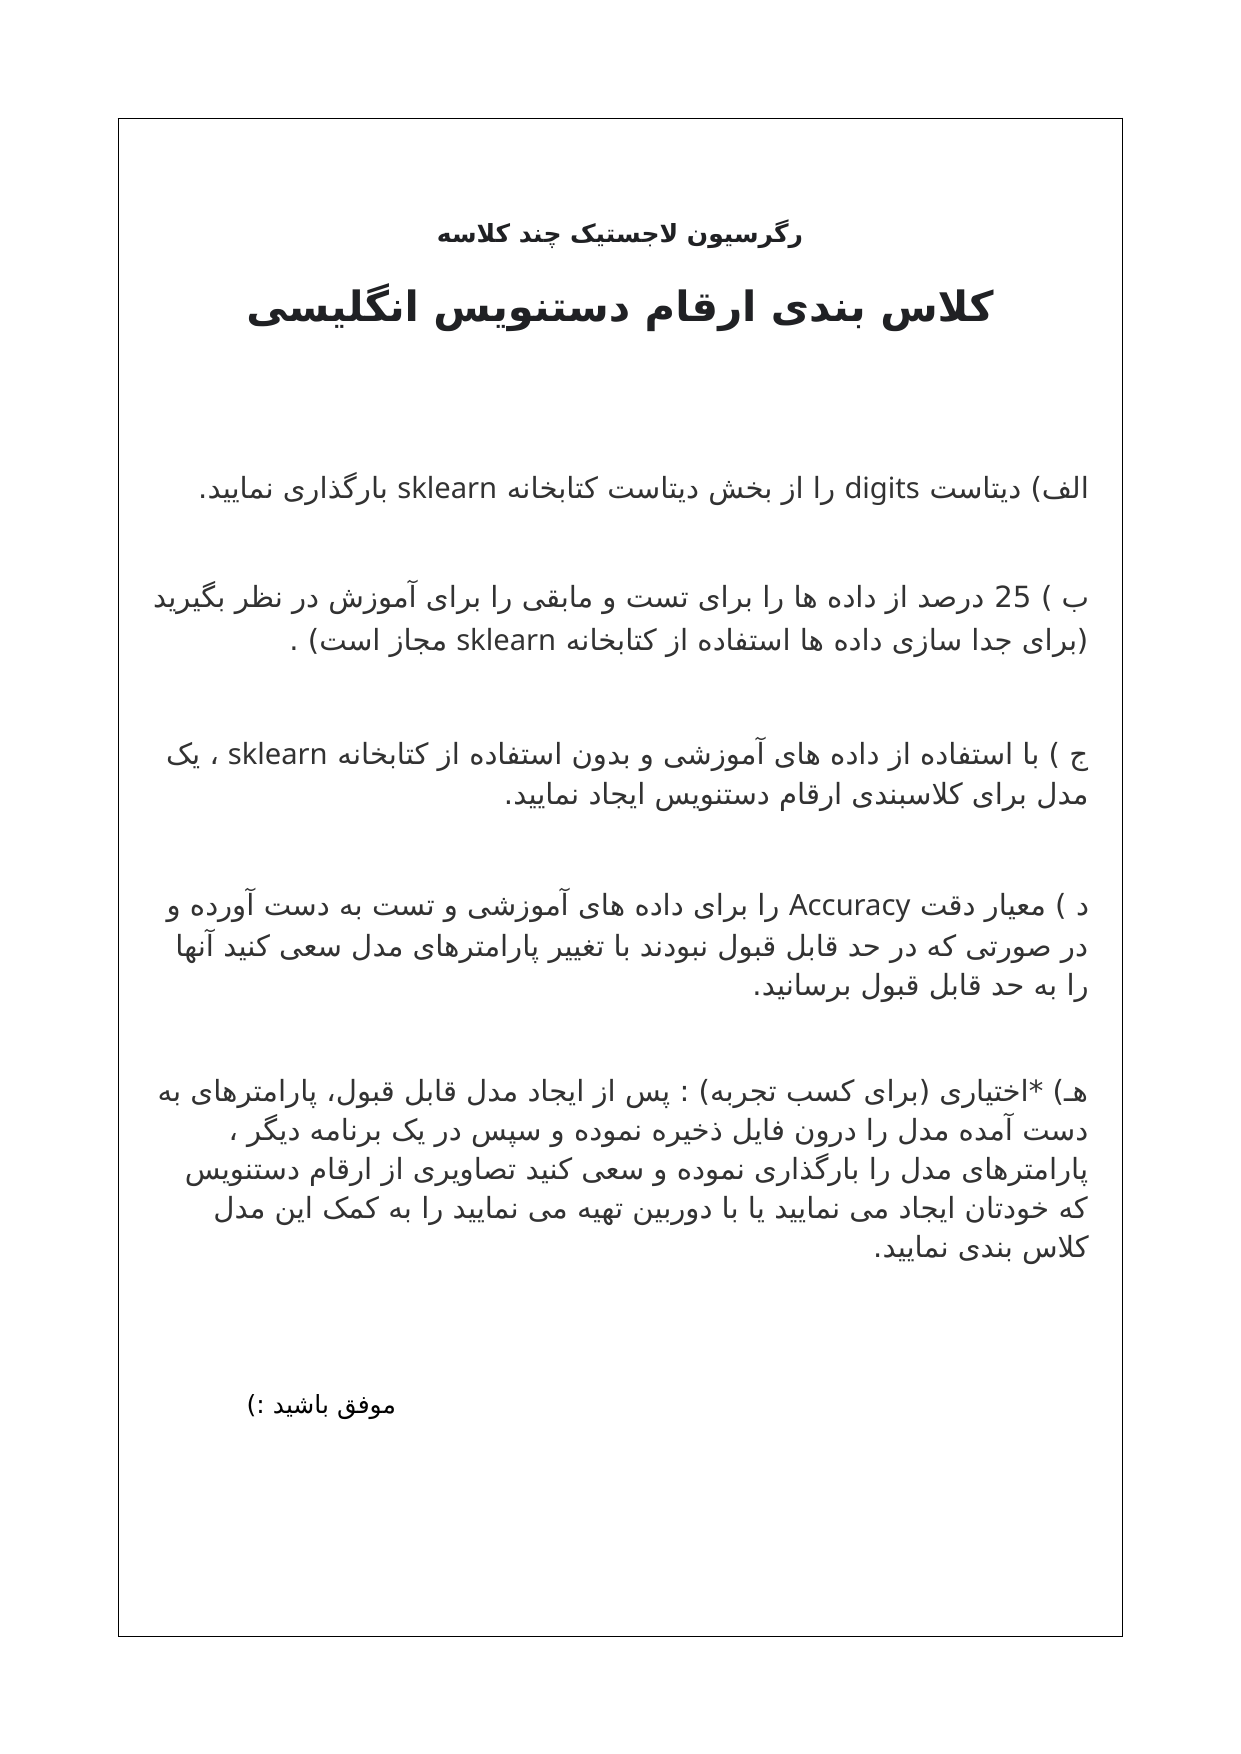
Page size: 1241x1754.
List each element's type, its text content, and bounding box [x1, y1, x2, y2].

text رگرسیون لاجستیک چند کلاسه [151, 219, 1089, 248]
text موفق باشید :) [151, 1390, 1089, 1419]
text د ) معیار دقت Accuracy را برای داده های آموزشی و تست به دست آورده و در صورتی که در حد قابل قبول نبودند با تغییر پارامترهای مدل سعی کنید آنها را به حد قابل قبول برسانید. [151, 884, 1089, 1002]
text الف) دیتاست digits را از بخش دیتاست کتابخانه sklearn بارگذاری نمایید. [151, 467, 1089, 507]
text کلاس بندی ارقام دستنویس انگلیسی [151, 283, 1089, 331]
text ب ) 25 درصد از داده ها را برای تست و مابقی را برای آموزش در نظر بگیرید (برای جدا سازی داده ها استفاده از کتابخانه sklearn مجاز است) . [151, 581, 1089, 659]
text هـ) *اختیاری (برای کسب تجربه) : پس از ایجاد مدل قابل قبول، پارامترهای به دست آمده مدل را درون فایل ذخیره نموده و سپس در یک برنامه دیگر ، پارامترهای مدل را بارگذاری نموده و سعی کنید تصاویری از ارقام دستنویس که خودتان ایجاد می نمایید یا با دوربین تهیه می نمایید را به کمک این مدل کلاس بندی نمایید. [151, 1075, 1089, 1264]
text ج ) با استفاده از داده های آموزشی و بدون استفاده از کتابخانه sklearn ، یک مدل برای کلاسبندی ارقام دستنویس ایجاد نمایید. [151, 733, 1089, 812]
